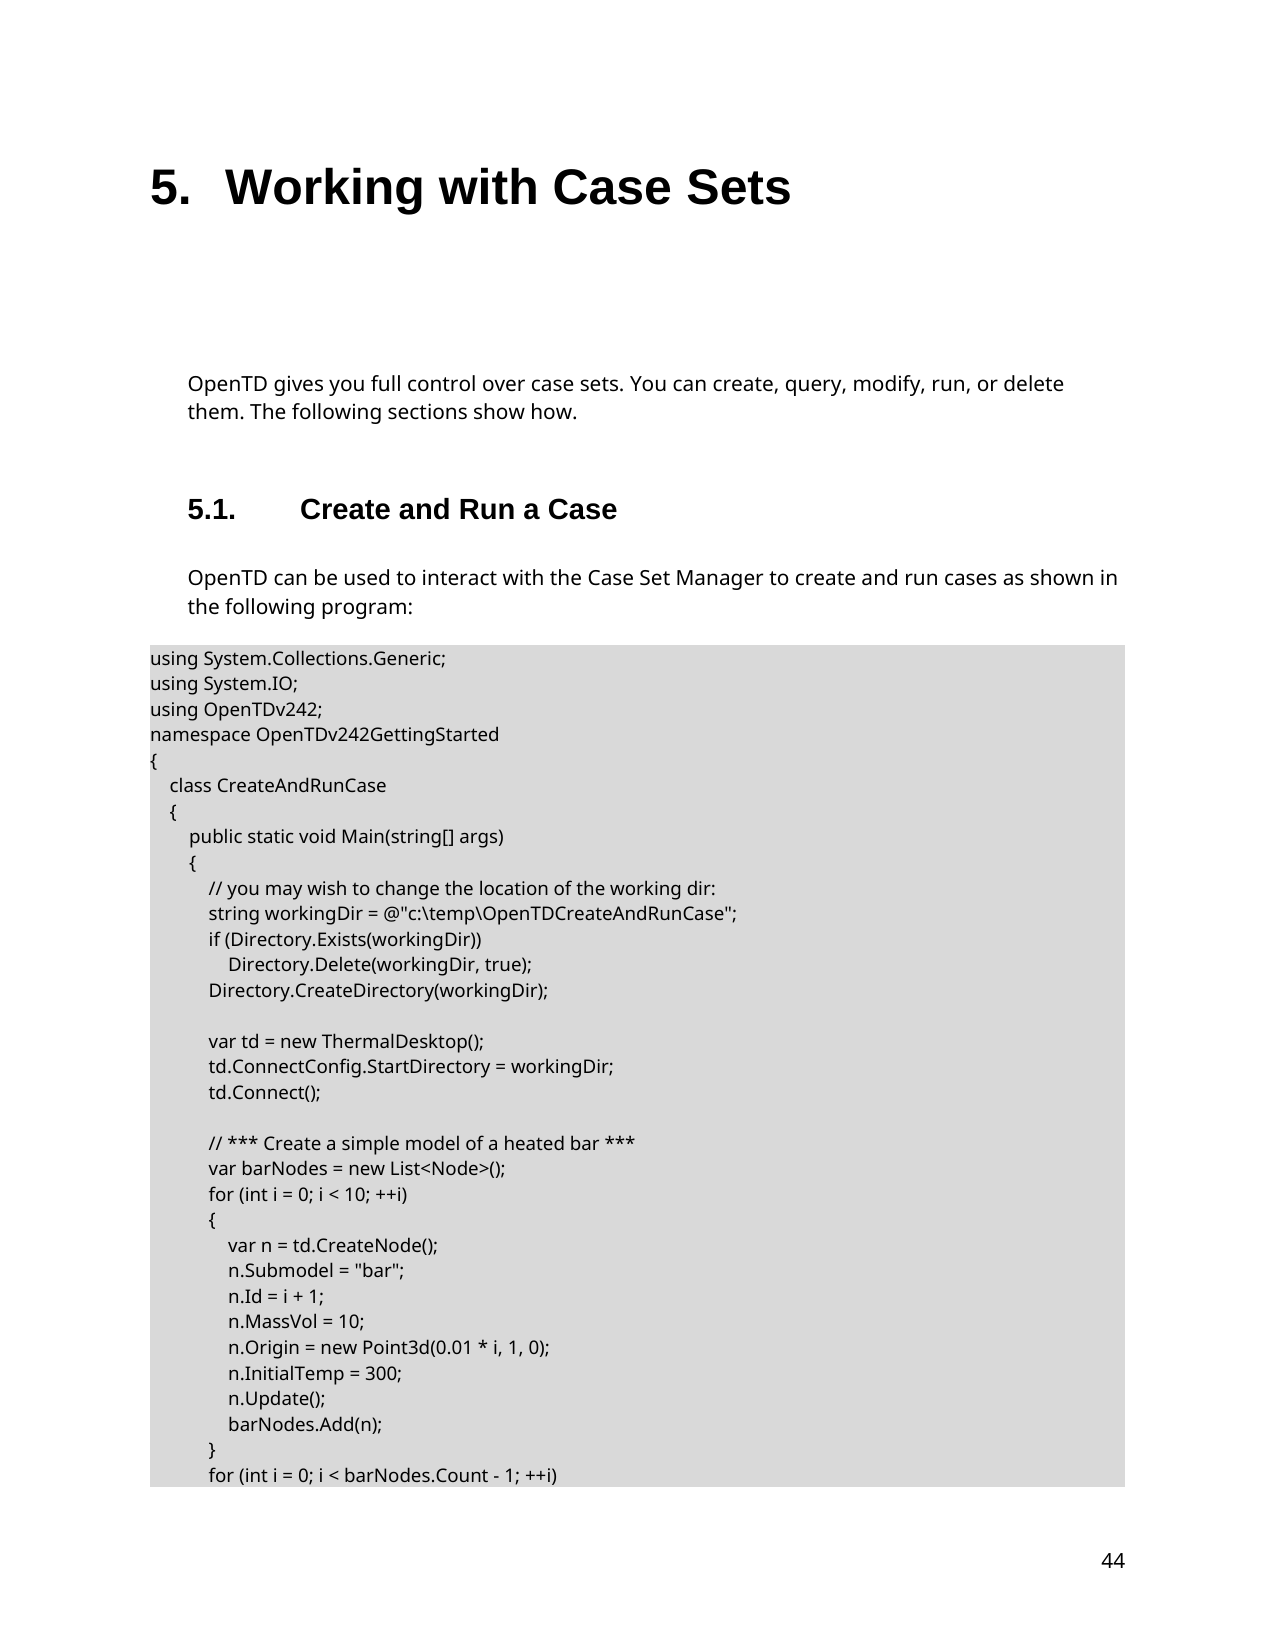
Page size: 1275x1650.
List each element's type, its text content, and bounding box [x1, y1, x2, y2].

text { [150, 798, 1125, 824]
text class CreateAndRunCase [150, 773, 1125, 798]
text OpenTD can be used to interact with the Case Set Manager to create and run cases as shown in the following program: [187, 563, 1125, 620]
subtitle Working with Case Sets [150, 150, 1125, 214]
text n.Id = i + 1; [150, 1283, 1125, 1309]
subtitle Create and Run a Case [187, 492, 1125, 526]
text using System.IO; [150, 671, 1125, 696]
text string workingDir = @"c:\temp\OpenTDCreateAndRunCase"; [150, 900, 1125, 926]
text n.InitialTemp = 300; [150, 1360, 1125, 1385]
text n.Update(); [150, 1385, 1125, 1411]
text n.MassVol = 10; [150, 1309, 1125, 1334]
text public static void Main(string[] args) [150, 824, 1125, 849]
text var td = new ThermalDesktop(); [150, 1028, 1125, 1053]
text } [150, 1436, 1125, 1462]
text td.Connect(); [150, 1079, 1125, 1104]
text // *** Create a simple model of a heated bar *** [150, 1130, 1125, 1156]
text using System.Collections.Generic; [150, 645, 1125, 671]
text OpenTD gives you full control over case sets. You can create, query, modify, run, or delete them. The following sections show how. [187, 369, 1125, 426]
text namespace OpenTDv242GettingStarted [150, 722, 1125, 747]
text for (int i = 0; i < 10; ++i) [150, 1181, 1125, 1207]
text using OpenTDv242; [150, 696, 1125, 722]
text { [150, 849, 1125, 875]
text if (Directory.Exists(workingDir)) [150, 926, 1125, 951]
text // you may wish to change the location of the working dir: [150, 875, 1125, 900]
text var n = td.CreateNode(); [150, 1232, 1125, 1258]
text var barNodes = new List<Node>(); [150, 1156, 1125, 1181]
text td.ConnectConfig.StartDirectory = workingDir; [150, 1053, 1125, 1079]
text { [150, 1207, 1125, 1232]
text { [150, 747, 1125, 773]
text for (int i = 0; i < barNodes.Count - 1; ++i) [150, 1462, 1125, 1487]
text Directory.CreateDirectory(workingDir); [150, 977, 1125, 1002]
text barNodes.Add(n); [150, 1411, 1125, 1436]
text n.Origin = new Point3d(0.01 * i, 1, 0); [150, 1334, 1125, 1360]
text Directory.Delete(workingDir, true); [150, 951, 1125, 977]
text n.Submodel = "bar"; [150, 1258, 1125, 1283]
